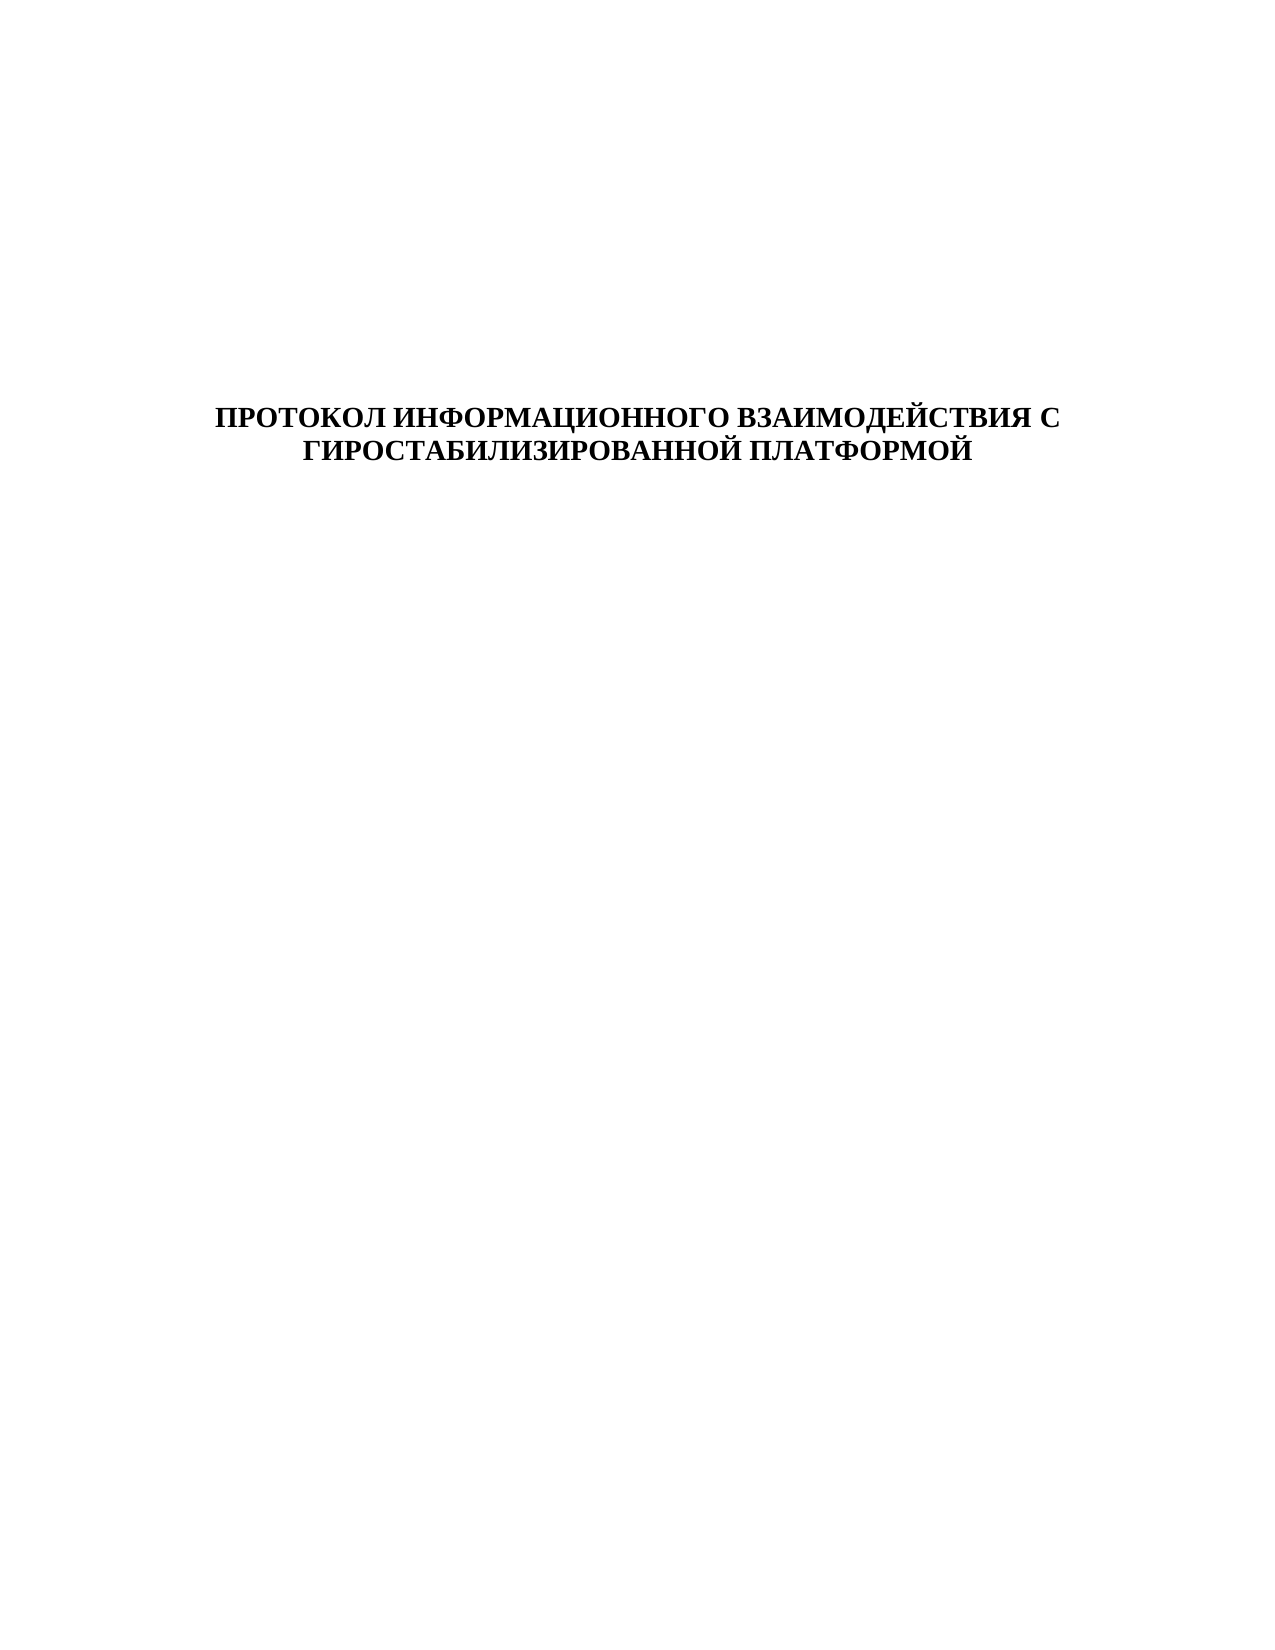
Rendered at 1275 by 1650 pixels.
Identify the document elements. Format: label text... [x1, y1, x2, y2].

text ПРОТОКОЛ ИНФОРМАЦИОННОГО ВЗАИМОДЕЙСТВИЯ C ГИРОСТАБИЛИЗИРОВАННОЙ ПЛАТФОРМОЙ [116, 400, 1159, 467]
